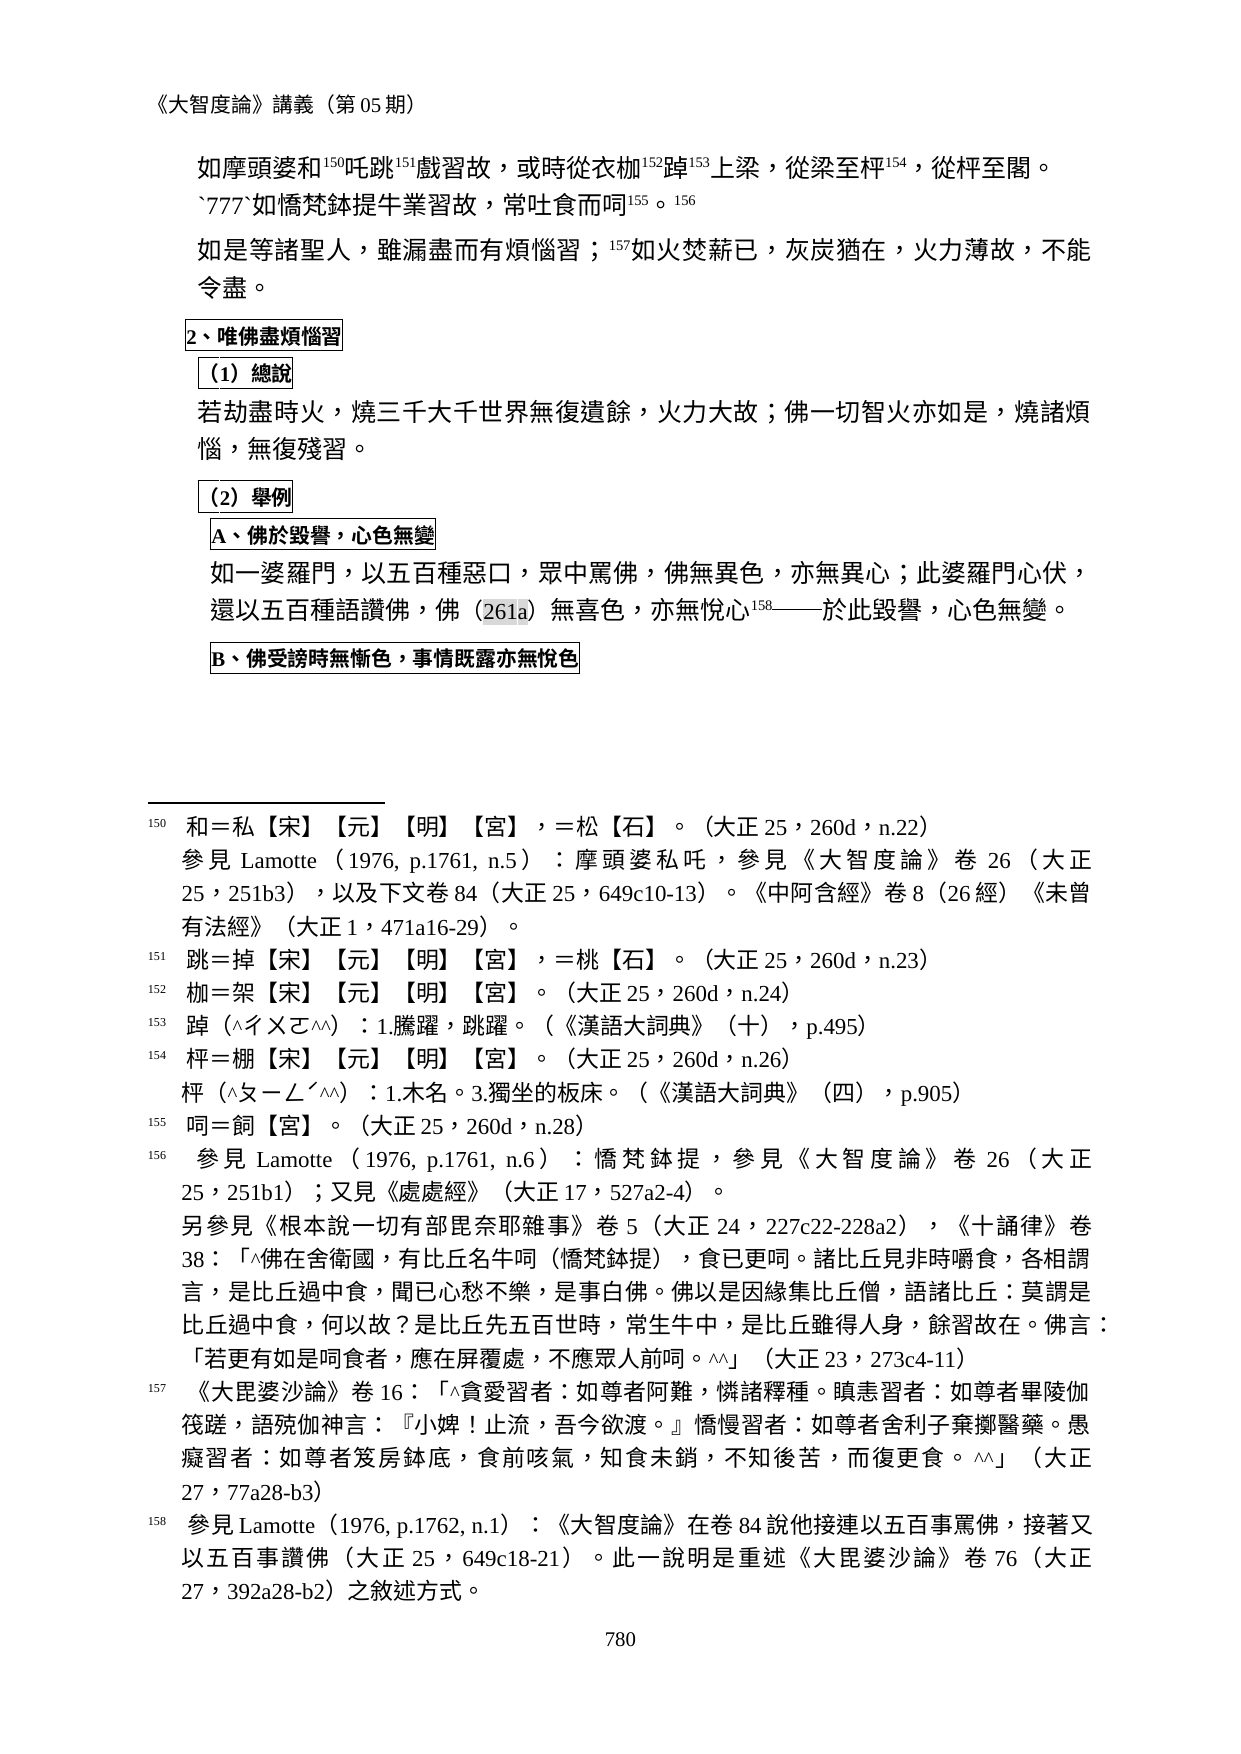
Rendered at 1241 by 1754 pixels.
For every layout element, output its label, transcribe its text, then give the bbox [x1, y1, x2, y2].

text 2、唯佛盡煩惱習 [185, 316, 1092, 354]
text （1）總說 [198, 354, 1092, 391]
text （2）舉例 [198, 478, 1092, 515]
text B、佛受謗時無慚色，事情既露亦無悅色 [210, 639, 1092, 676]
text 如一婆羅門，以五百種惡口，眾中罵佛，佛無異色，亦無異心；此婆羅門心伏，還以五百種語讚佛，佛（）無喜色，亦無悅心──於此毀譽，心色無變。 [210, 553, 1092, 628]
text 若劫盡時火，燒三千大千世界無復遺餘，火力大故；佛一切智火亦如是，燒諸煩惱，無復殘習。 [198, 391, 1092, 466]
text A、佛於毀譽，心色無變 [210, 515, 1092, 553]
text 如是等諸聖人，雖漏盡而有煩惱習；如火焚薪已，灰炭猶在，火力薄故，不能令盡。 [198, 230, 1092, 305]
text `777`如憍梵鉢提牛業習故，常吐食而呞。 [198, 185, 1092, 223]
text 如摩頭婆和吒跳戲習故，或時從衣枷踔上梁，從梁至枰，從枰至閣。 [198, 148, 1092, 185]
